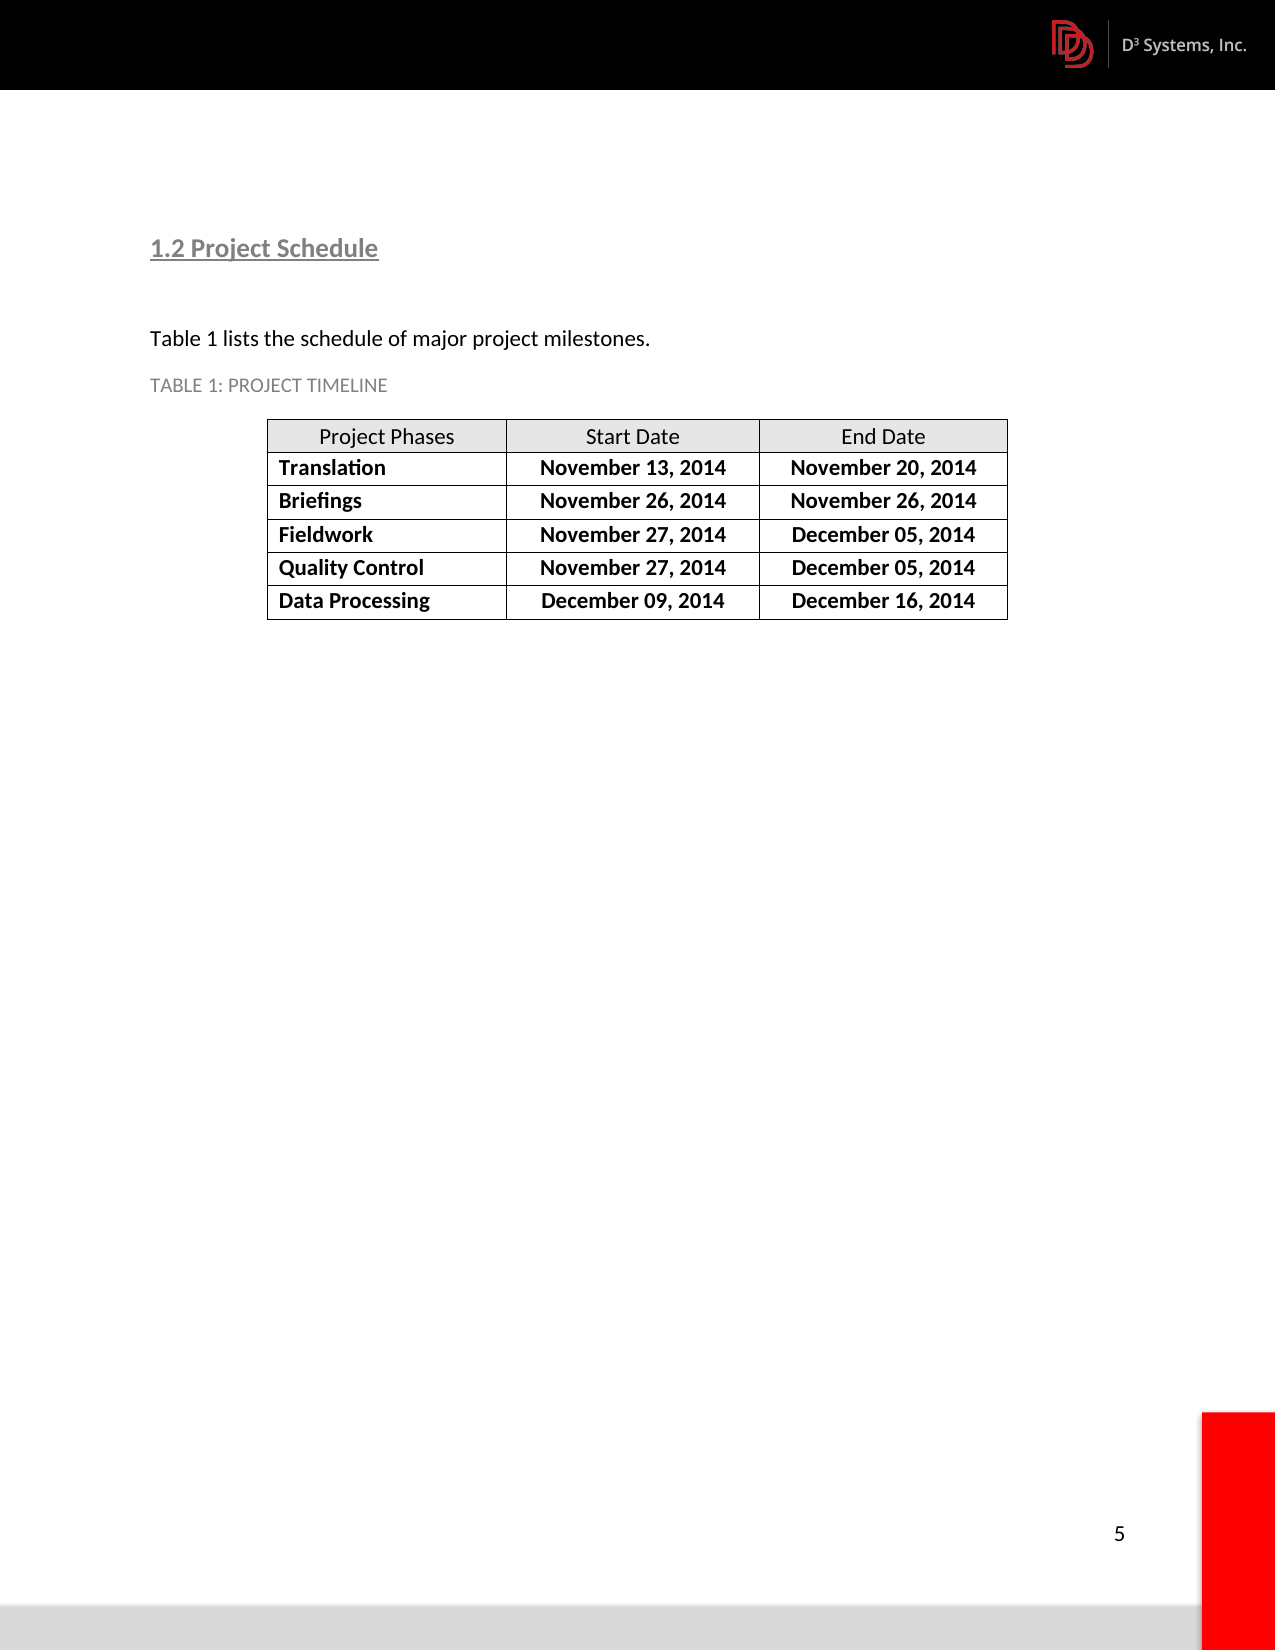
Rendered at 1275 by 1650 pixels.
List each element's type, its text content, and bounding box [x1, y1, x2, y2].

table_cell December 05, 2014 [760, 553, 1007, 585]
text Table 1 lists the schedule of major project milestones. [150, 324, 1125, 352]
table_header Start Date [507, 420, 759, 452]
table_cell Quality Control [268, 553, 506, 585]
table_cell November 20, 2014 [760, 453, 1007, 485]
subtitle 1.2 Project Schedule [150, 231, 1125, 264]
table_cell November 13, 2014 [507, 453, 759, 485]
table_cell Data Processing [268, 586, 506, 619]
table_header End Date [760, 420, 1007, 452]
picture [1052, 20, 1246, 68]
table_cell Translation [268, 453, 506, 485]
table_cell December 16, 2014 [760, 586, 1007, 619]
table_cell December 05, 2014 [760, 520, 1007, 552]
text Table 1: Project timeline [150, 372, 1125, 398]
table_cell Briefings [268, 486, 506, 519]
table_cell November 27, 2014 [507, 553, 759, 585]
table_header Project Phases [268, 420, 506, 452]
table_cell November 26, 2014 [507, 486, 759, 519]
table_cell November 26, 2014 [760, 486, 1007, 519]
table_cell November 27, 2014 [507, 520, 759, 552]
table_cell December 09, 2014 [507, 586, 759, 619]
table_cell Fieldwork [268, 520, 506, 552]
